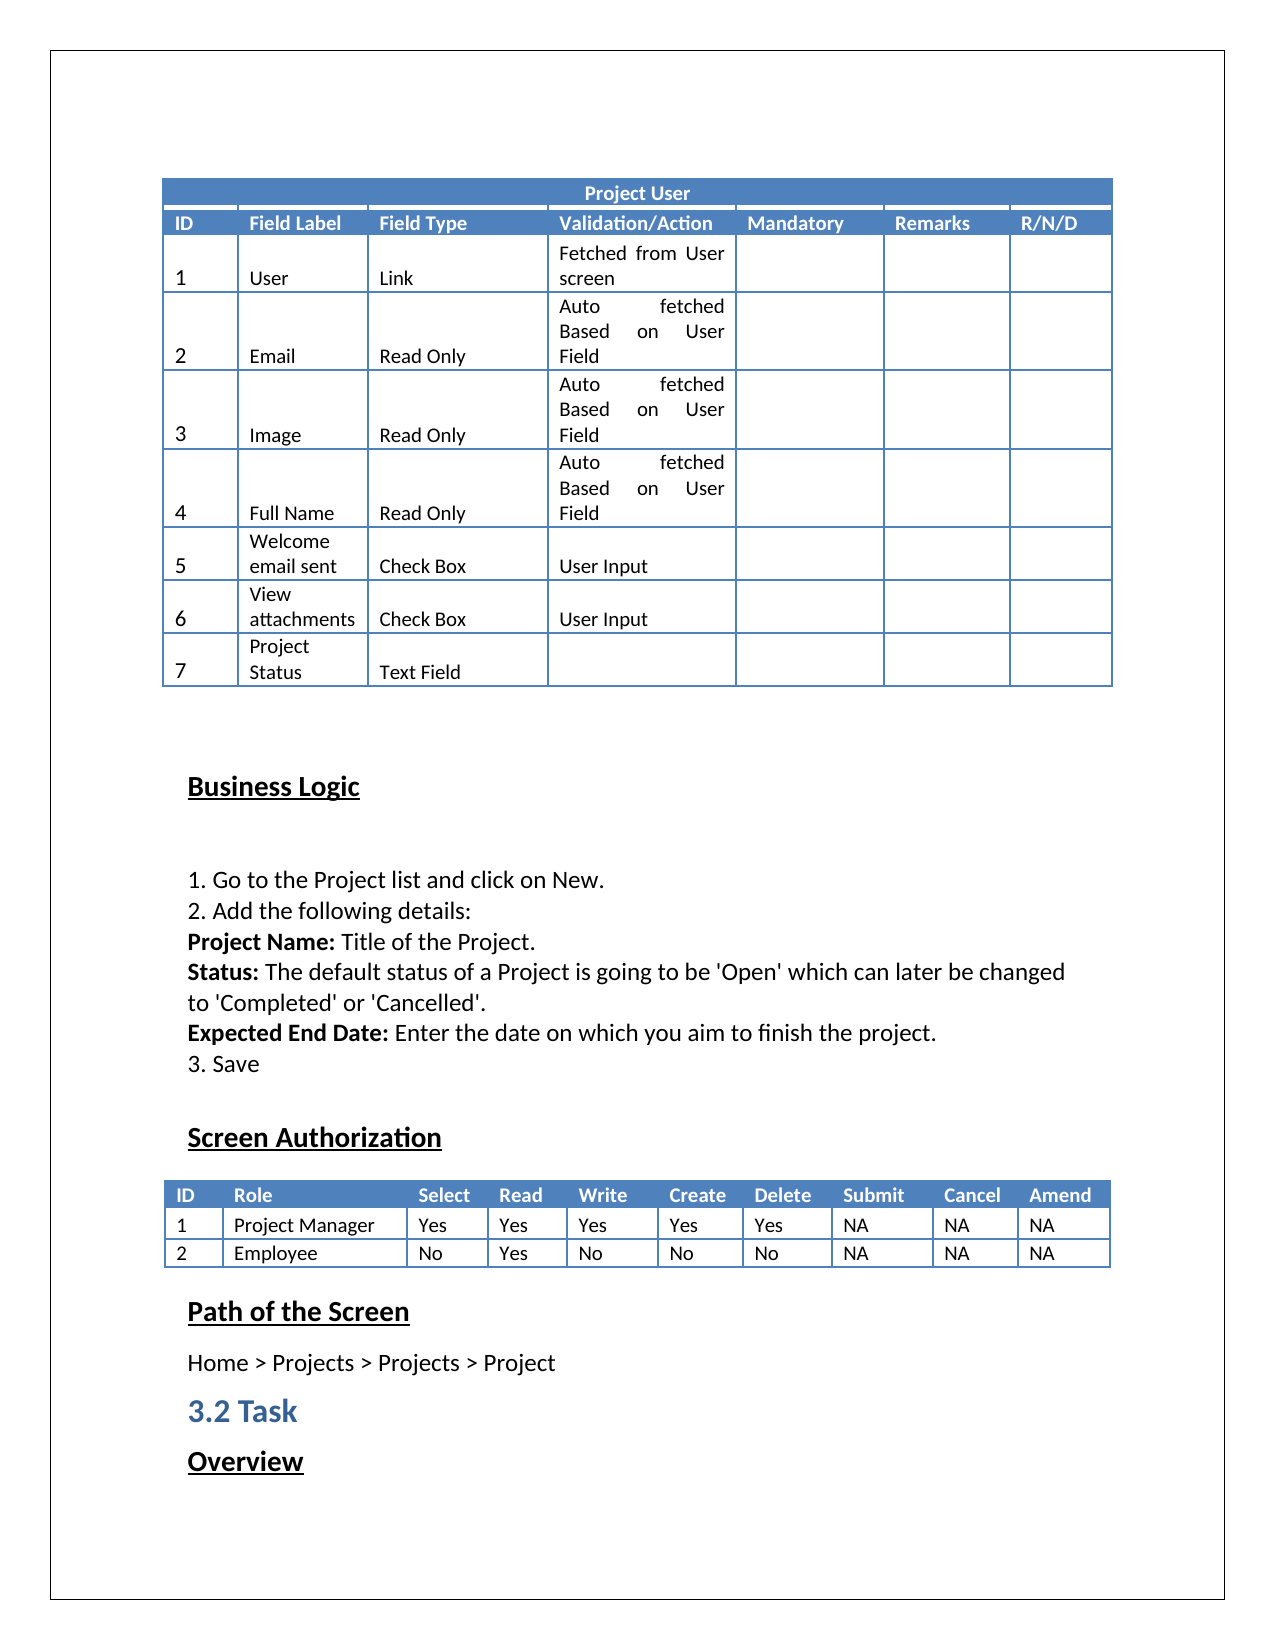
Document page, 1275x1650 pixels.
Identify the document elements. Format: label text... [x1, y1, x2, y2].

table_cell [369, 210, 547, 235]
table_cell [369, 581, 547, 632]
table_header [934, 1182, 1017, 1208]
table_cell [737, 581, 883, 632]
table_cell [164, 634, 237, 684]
list Go to the Project list and click on New. [187, 865, 1087, 895]
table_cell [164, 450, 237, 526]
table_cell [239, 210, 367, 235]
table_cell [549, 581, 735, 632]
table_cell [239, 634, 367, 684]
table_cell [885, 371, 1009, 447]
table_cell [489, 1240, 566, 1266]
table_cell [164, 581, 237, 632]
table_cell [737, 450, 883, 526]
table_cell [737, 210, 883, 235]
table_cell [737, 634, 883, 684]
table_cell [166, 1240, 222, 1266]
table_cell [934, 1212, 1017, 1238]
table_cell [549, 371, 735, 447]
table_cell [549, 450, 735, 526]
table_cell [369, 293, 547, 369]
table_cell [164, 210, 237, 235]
text Home > Projects > Projects > Project [187, 1347, 1087, 1377]
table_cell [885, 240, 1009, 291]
list Add the following details: [187, 895, 1087, 926]
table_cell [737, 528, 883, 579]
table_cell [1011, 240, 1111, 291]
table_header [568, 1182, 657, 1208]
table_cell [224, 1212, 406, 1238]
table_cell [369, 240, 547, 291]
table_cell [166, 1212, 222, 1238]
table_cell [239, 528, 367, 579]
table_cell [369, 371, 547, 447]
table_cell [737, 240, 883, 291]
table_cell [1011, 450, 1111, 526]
text Overview [187, 1443, 1087, 1478]
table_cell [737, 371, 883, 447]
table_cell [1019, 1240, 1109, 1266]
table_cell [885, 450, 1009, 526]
list Screen Authorization [187, 1119, 1087, 1155]
subtitle Task [187, 1390, 1087, 1430]
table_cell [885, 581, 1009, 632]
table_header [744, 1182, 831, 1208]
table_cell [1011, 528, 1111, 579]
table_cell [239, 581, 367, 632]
list Path of the Screen [187, 1293, 1087, 1329]
list Expected End Date: Enter the date on which you aim to finish the project. [187, 1017, 1087, 1048]
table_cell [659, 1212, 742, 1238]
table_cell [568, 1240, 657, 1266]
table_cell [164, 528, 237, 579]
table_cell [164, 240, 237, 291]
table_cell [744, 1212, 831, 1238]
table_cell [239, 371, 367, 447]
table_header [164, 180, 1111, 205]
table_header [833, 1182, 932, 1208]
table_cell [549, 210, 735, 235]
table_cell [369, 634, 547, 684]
list Status: The default status of a Project is going to be 'Open' which can later be changed to 'Completed' or 'Cancelled'. [187, 956, 1087, 1017]
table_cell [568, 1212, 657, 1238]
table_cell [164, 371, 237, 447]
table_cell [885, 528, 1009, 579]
list Save [187, 1048, 1087, 1078]
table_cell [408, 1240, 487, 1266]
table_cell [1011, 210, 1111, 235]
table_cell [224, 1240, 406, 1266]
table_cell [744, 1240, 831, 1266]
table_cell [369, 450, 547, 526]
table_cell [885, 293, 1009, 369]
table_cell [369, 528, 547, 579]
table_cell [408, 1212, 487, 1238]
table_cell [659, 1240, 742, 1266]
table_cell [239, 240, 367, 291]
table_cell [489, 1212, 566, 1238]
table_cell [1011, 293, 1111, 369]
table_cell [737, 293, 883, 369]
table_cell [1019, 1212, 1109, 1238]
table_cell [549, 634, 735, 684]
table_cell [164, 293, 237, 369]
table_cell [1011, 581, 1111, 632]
list Business Logic [187, 768, 1087, 804]
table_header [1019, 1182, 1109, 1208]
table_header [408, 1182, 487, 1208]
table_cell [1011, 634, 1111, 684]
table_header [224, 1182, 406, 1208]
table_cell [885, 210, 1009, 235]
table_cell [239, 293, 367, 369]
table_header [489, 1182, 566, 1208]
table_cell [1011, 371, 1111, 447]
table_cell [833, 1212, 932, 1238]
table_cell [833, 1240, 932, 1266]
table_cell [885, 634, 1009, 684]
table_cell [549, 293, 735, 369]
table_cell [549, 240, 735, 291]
list Project Name: Title of the Project. [187, 926, 1087, 956]
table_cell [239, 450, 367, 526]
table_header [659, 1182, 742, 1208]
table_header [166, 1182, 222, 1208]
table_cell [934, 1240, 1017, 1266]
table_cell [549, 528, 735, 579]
